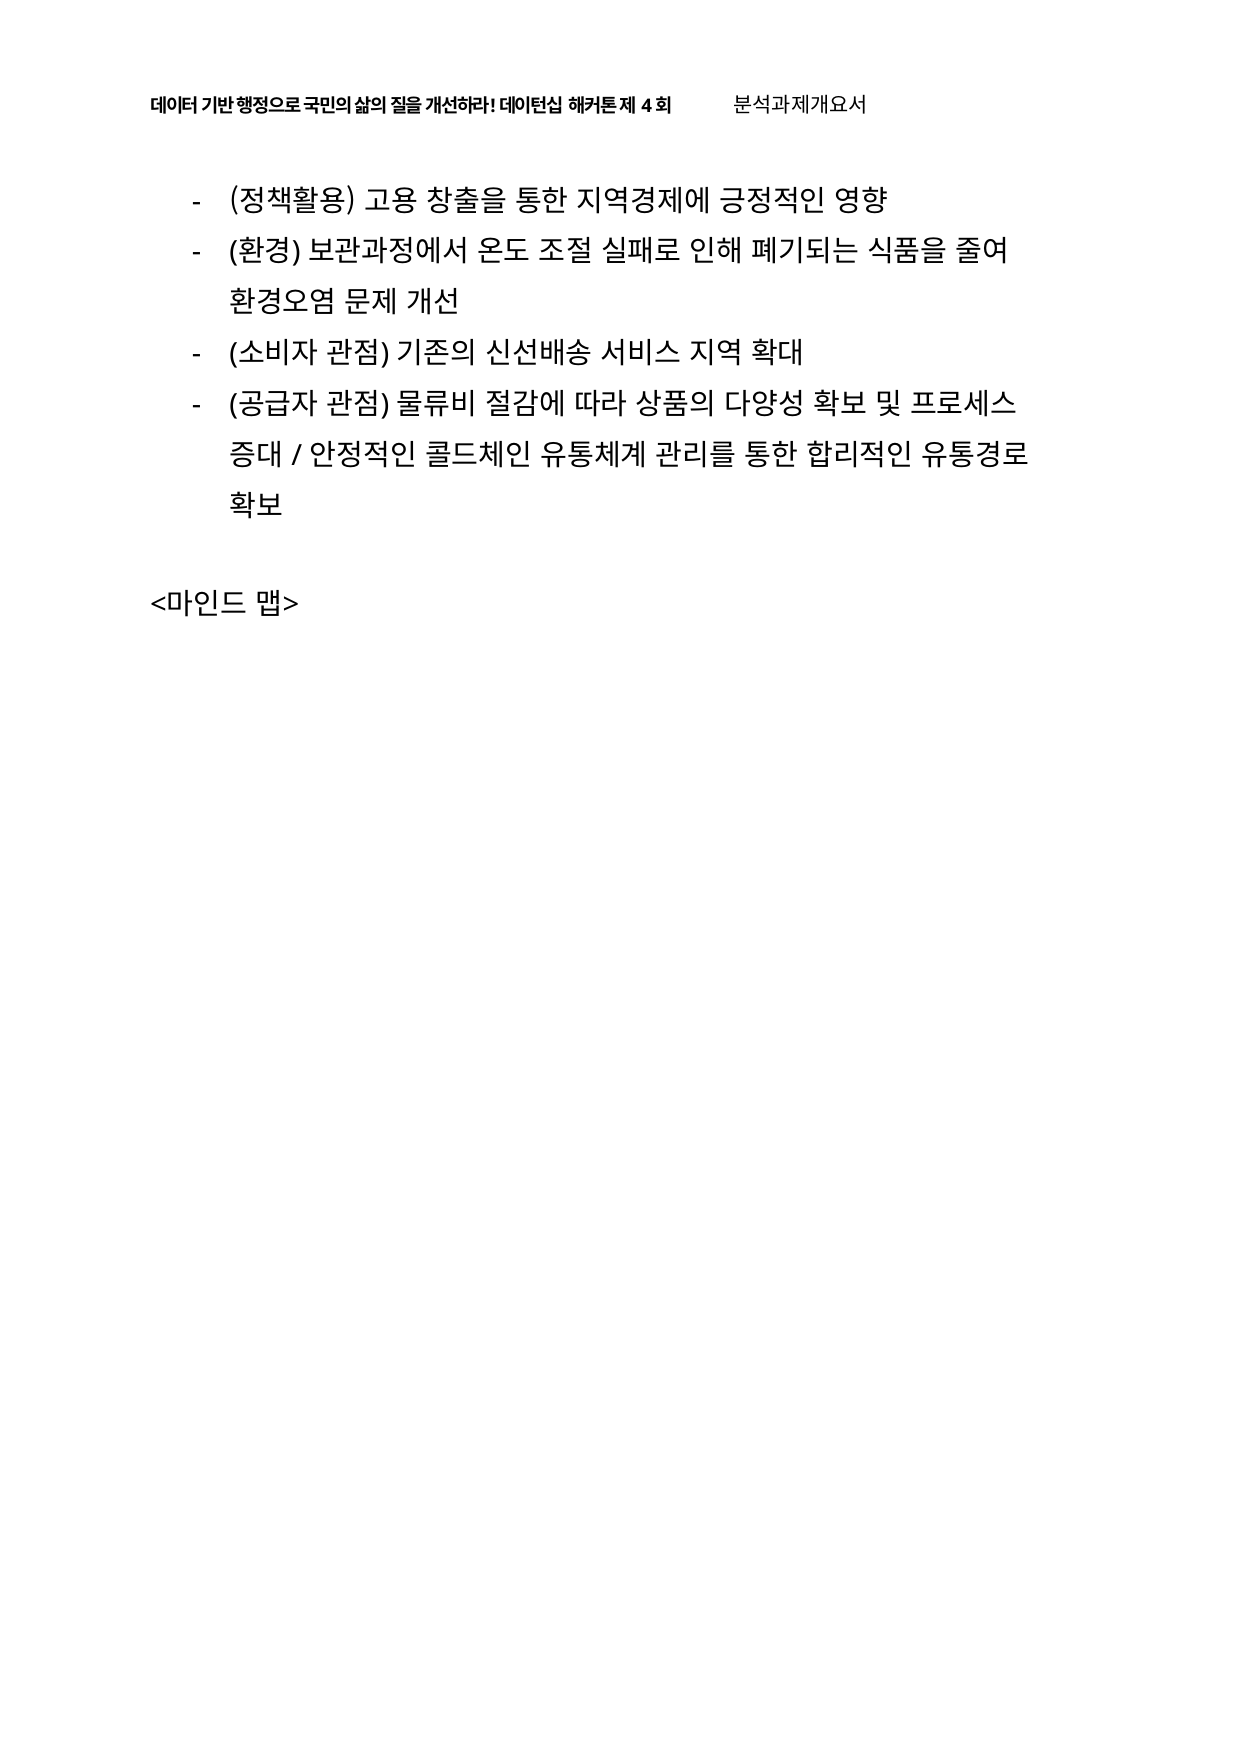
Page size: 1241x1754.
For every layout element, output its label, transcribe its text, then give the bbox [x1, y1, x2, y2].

list (환경) 보관과정에서 온도 조절 실패로 인해 폐기되는 식품을 줄여 환경오염 문제 개선 [192, 228, 1069, 321]
list (공급자 관점) 물류비 절감에 따라 상품의 다양성 확보 및 프로세스 증대 / 안정적인 콜드체인 유통체계 관리를 통한 합리적인 유통경로 확보 [192, 380, 1069, 524]
text <마인드 맵> [282, 580, 1069, 623]
list (소비자 관점) 기존의 신선배송 서비스 지역 확대 [192, 329, 1069, 372]
list (정책활용) 고용 창출을 통한 지역경제에 긍정적인 영향 [192, 177, 1069, 219]
